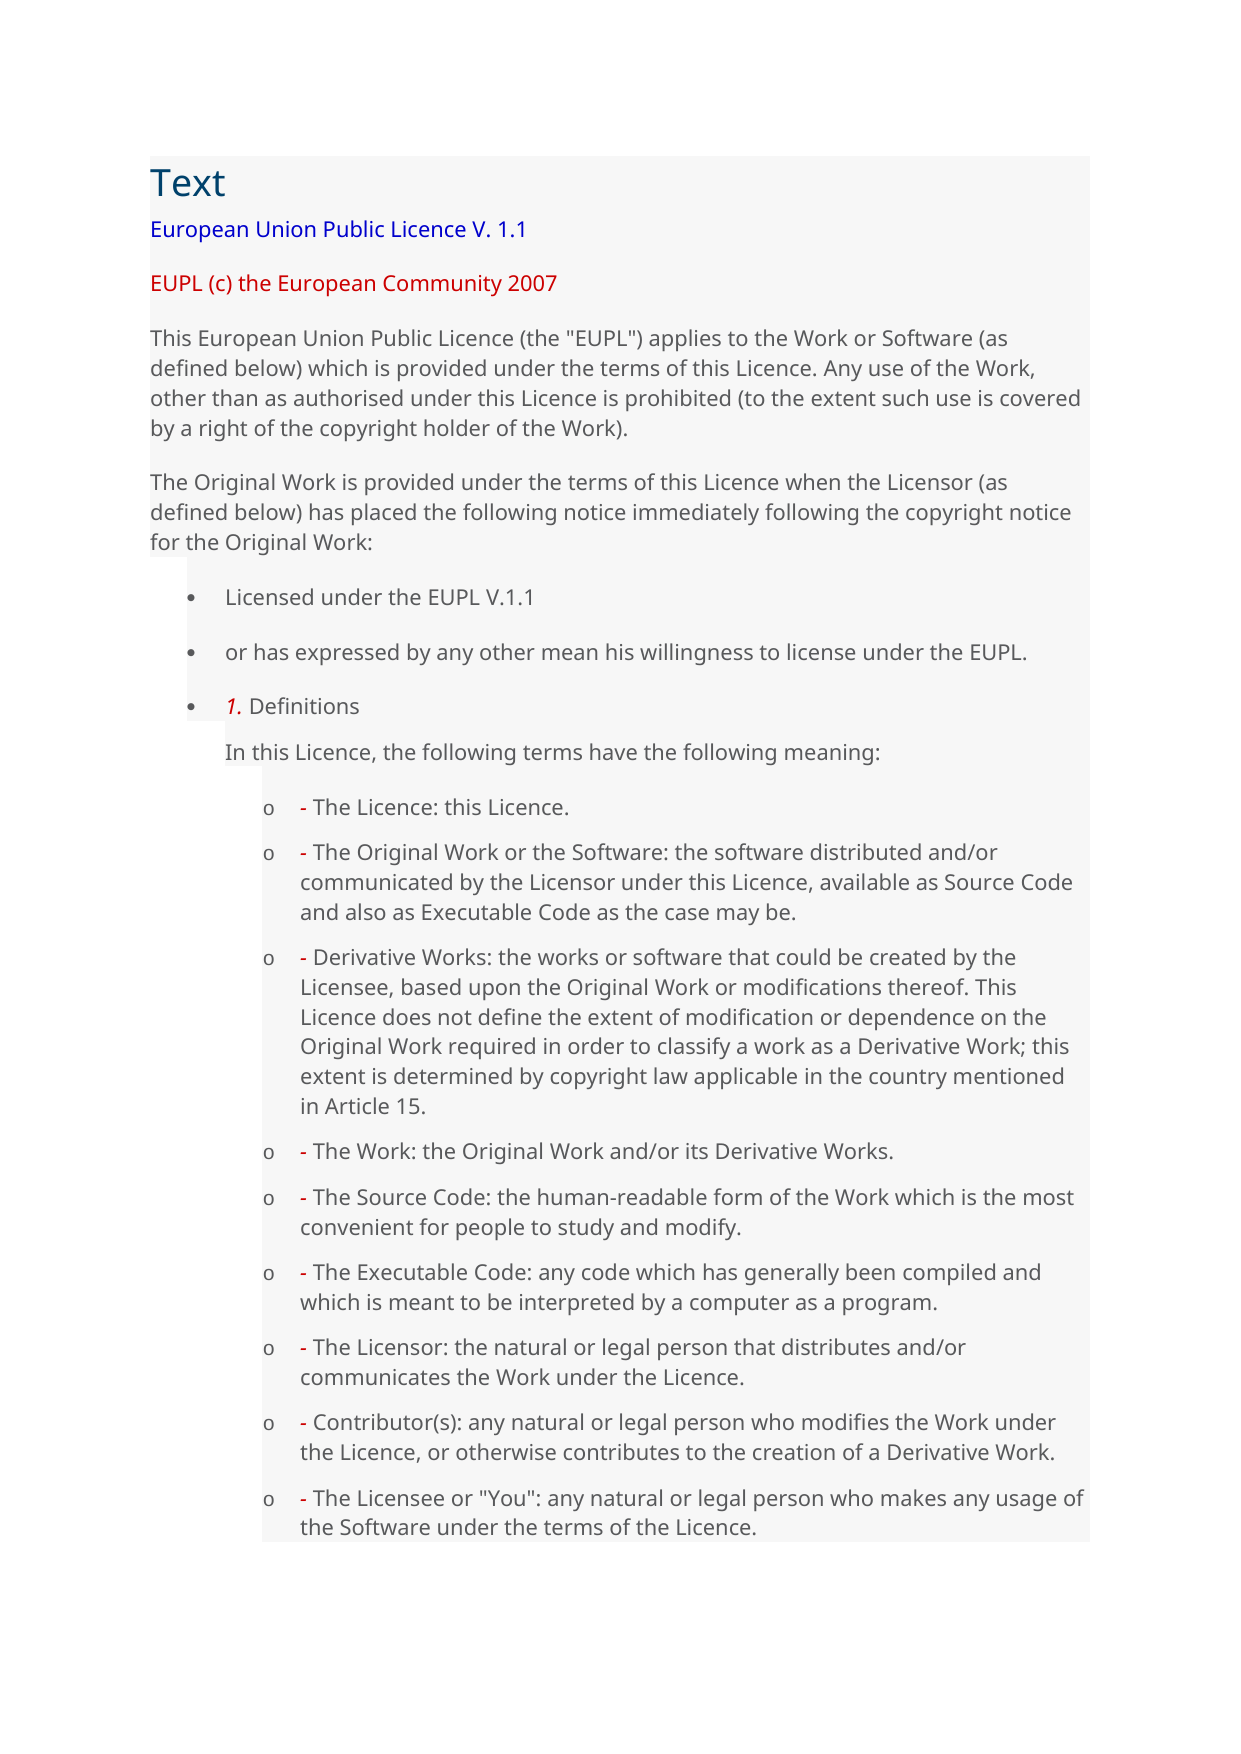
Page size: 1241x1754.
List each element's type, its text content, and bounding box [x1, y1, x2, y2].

list 1. Definitions [187, 691, 1090, 721]
text In this Licence, the following terms have the following meaning: [225, 737, 1090, 766]
text This European Union Public Licence (the "EUPL") applies to the Work or Software (as defined below) which is provided under the terms of this Licence. Any use of the Work, other than as authorised under this Licence is prohibited (to the extent such use is covered by a right of the copyright holder of the Work). [150, 323, 1090, 442]
list - The Licensor: the natural or legal person that distributes and/or communicates the Work under the Licence. [262, 1332, 1090, 1392]
list - The Licence: this Licence. [262, 791, 1090, 821]
list Licensed under the EUPL V.1.1 [187, 582, 1090, 611]
text European Union Public Licence V. 1.1 [150, 213, 1090, 243]
text The Original Work is provided under the terms of this Licence when the Licensor (as defined below) has placed the following notice immediately following the copyright notice for the Original Work: [150, 467, 1090, 557]
text EUPL (c) the European Community 2007 [150, 268, 1090, 298]
list - Derivative Works: the works or software that could be created by the Licensee, based upon the Original Work or modifications thereof. This Licence does not define the extent of modification or dependence on the Original Work required in order to classify a work as a Derivative Work; this extent is determined by copyright law applicable in the country mentioned in Article 15. [262, 942, 1090, 1121]
list - The Work: the Original Work and/or its Derivative Works. [262, 1136, 1090, 1166]
text Text [150, 156, 1090, 207]
list - The Original Work or the Software: the software distributed and/or communicated by the Licensor under this Licence, available as Source Code and also as Executable Code as the case may be. [262, 837, 1090, 926]
list - The Licensee or "You": any natural or legal person who makes any usage of the Software under the terms of the Licence. [262, 1482, 1090, 1542]
list - Contributor(s): any natural or legal person who modifies the Work under the Licence, or otherwise contributes to the creation of a Derivative Work. [262, 1407, 1090, 1467]
list - The Source Code: the human-readable form of the Work which is the most convenient for people to study and modify. [262, 1182, 1090, 1241]
list - The Executable Code: any code which has generally been compiled and which is meant to be interpreted by a computer as a program. [262, 1257, 1090, 1316]
list or has expressed by any other mean his willingness to license under the EUPL. [187, 636, 1090, 666]
